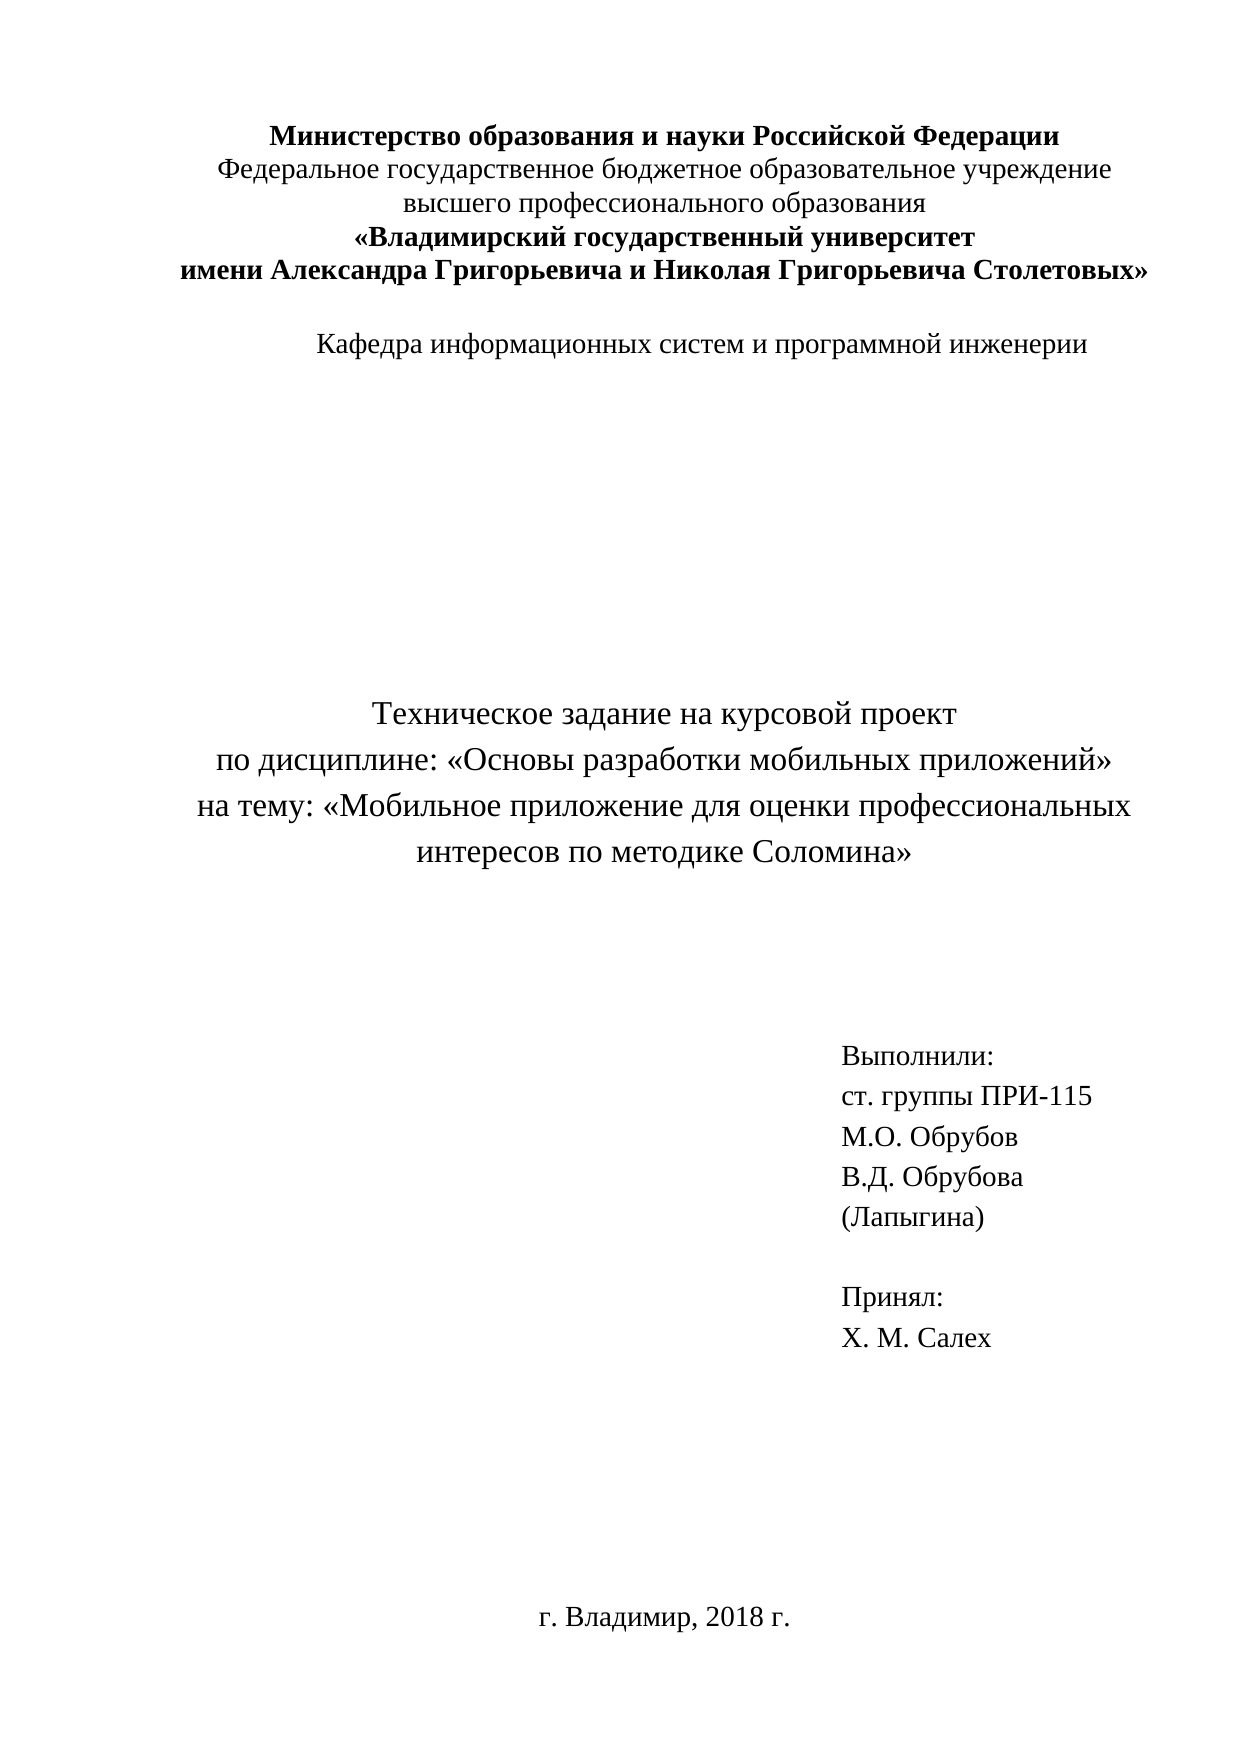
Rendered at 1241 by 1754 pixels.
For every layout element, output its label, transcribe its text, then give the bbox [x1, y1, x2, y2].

text Федеральное государственное бюджетное образовательное учреждение [177, 152, 1152, 185]
text Выполнили: [841, 1038, 1152, 1072]
text Х. М. Салех [812, 1320, 1152, 1353]
text М.О. Обрубов [841, 1119, 1152, 1152]
text Техническое задание на курсовой проект [177, 694, 1152, 732]
text на тему: «Мобильное приложение для оценки профессиональных интересов по методике Соломина» [177, 786, 1152, 870]
text В.Д. Обрубова (Лапыгина) [841, 1159, 1152, 1233]
text г. Владимир, 2018 г. [177, 1599, 1152, 1633]
text по дисциплине: «Основы разработки мобильных приложений» [177, 739, 1152, 778]
text имени Александра Григорьевича и Николая Григорьевича Столетовых» [177, 252, 1152, 286]
text Министерство образования и науки Российской Федерации [177, 118, 1152, 152]
text высшего профессионального образования [177, 185, 1152, 219]
text Принял: [841, 1279, 1152, 1313]
text Кафедра информационных систем и программной инженерии [177, 326, 1152, 359]
text ст. группы ПРИ-115 [841, 1078, 1152, 1112]
text «Владимирский государственный университет [177, 219, 1152, 252]
